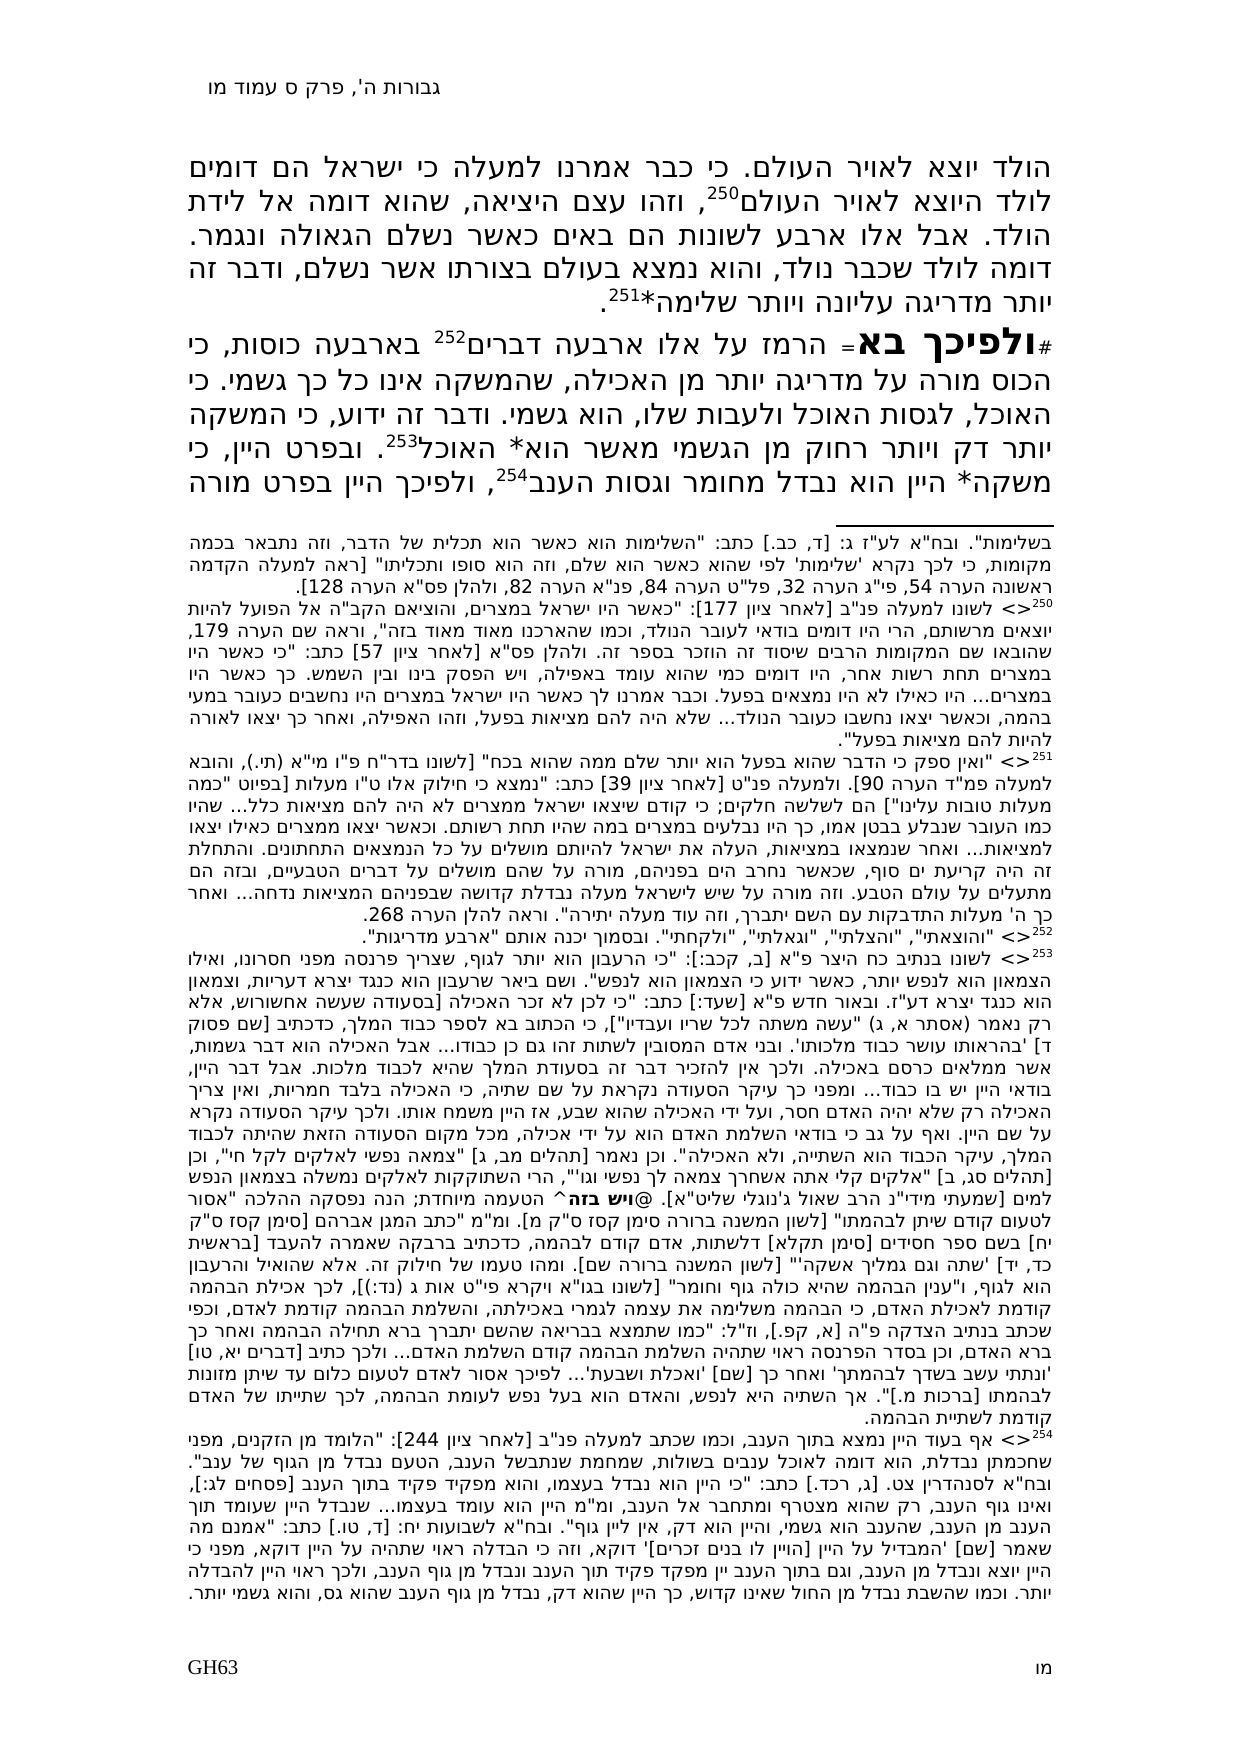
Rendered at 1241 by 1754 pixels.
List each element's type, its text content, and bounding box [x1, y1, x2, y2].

text #כי אין ספק= כי שלימות הדבר בא בסוף הדבר ובגמר שלו, כאשר כולו נגמר ונשלם. ועצם היציאה הוא דומה אל הלידה, כאשר הולד יוצא לאויר העולם. כי כבר אמרנו למעלה כי ישראל הם דומים לולד היוצא לאויר העולם, וזהו עצם היציאה, שהוא דומה אל לידת הולד. אבל אלו ארבע לשונות הם באים כאשר נשלם הגאולה ונגמר. דומה לולד שכבר נולד, והוא נמצא בעולם בצורתו אשר נשלם, ודבר זה יותר מדריגה עליונה ויותר שלימה*. [187, 150, 1053, 320]
text #ולפיכך בא= הרמז על אלו ארבעה דברים בארבעה כוסות, כי הכוס מורה על מדריגה יותר מן האכילה, שהמשקה אינו כל כך גשמי. כי האוכל, לגסות האוכל ולעבות שלו, הוא גשמי. ודבר זה ידוע, כי המשקה יותר דק ויותר רחוק מן הגשמי מאשר הוא* האוכל. ובפרט היין, כי משקה* היין הוא נבדל מחומר וגסות הענב, ולפיכך היין בפרט מורה על דבר שהוא יותר נבדל מן הגשמי. והערך והיחוס הוא שוה; כי כשם שיש עם האכילה, שהיא גשמית, השתיה, שהיא יותר דקה ויותר רחוק מן עבות גשמי, כך עם החירות, המורה עליו אכילת מצת מצוה, כמו שהתבאר, יש עם זה מדריגה שהיא יותר עליונה, והם ארבע מדריגות, אשר הם יותר במעלה. [187, 320, 1053, 499]
